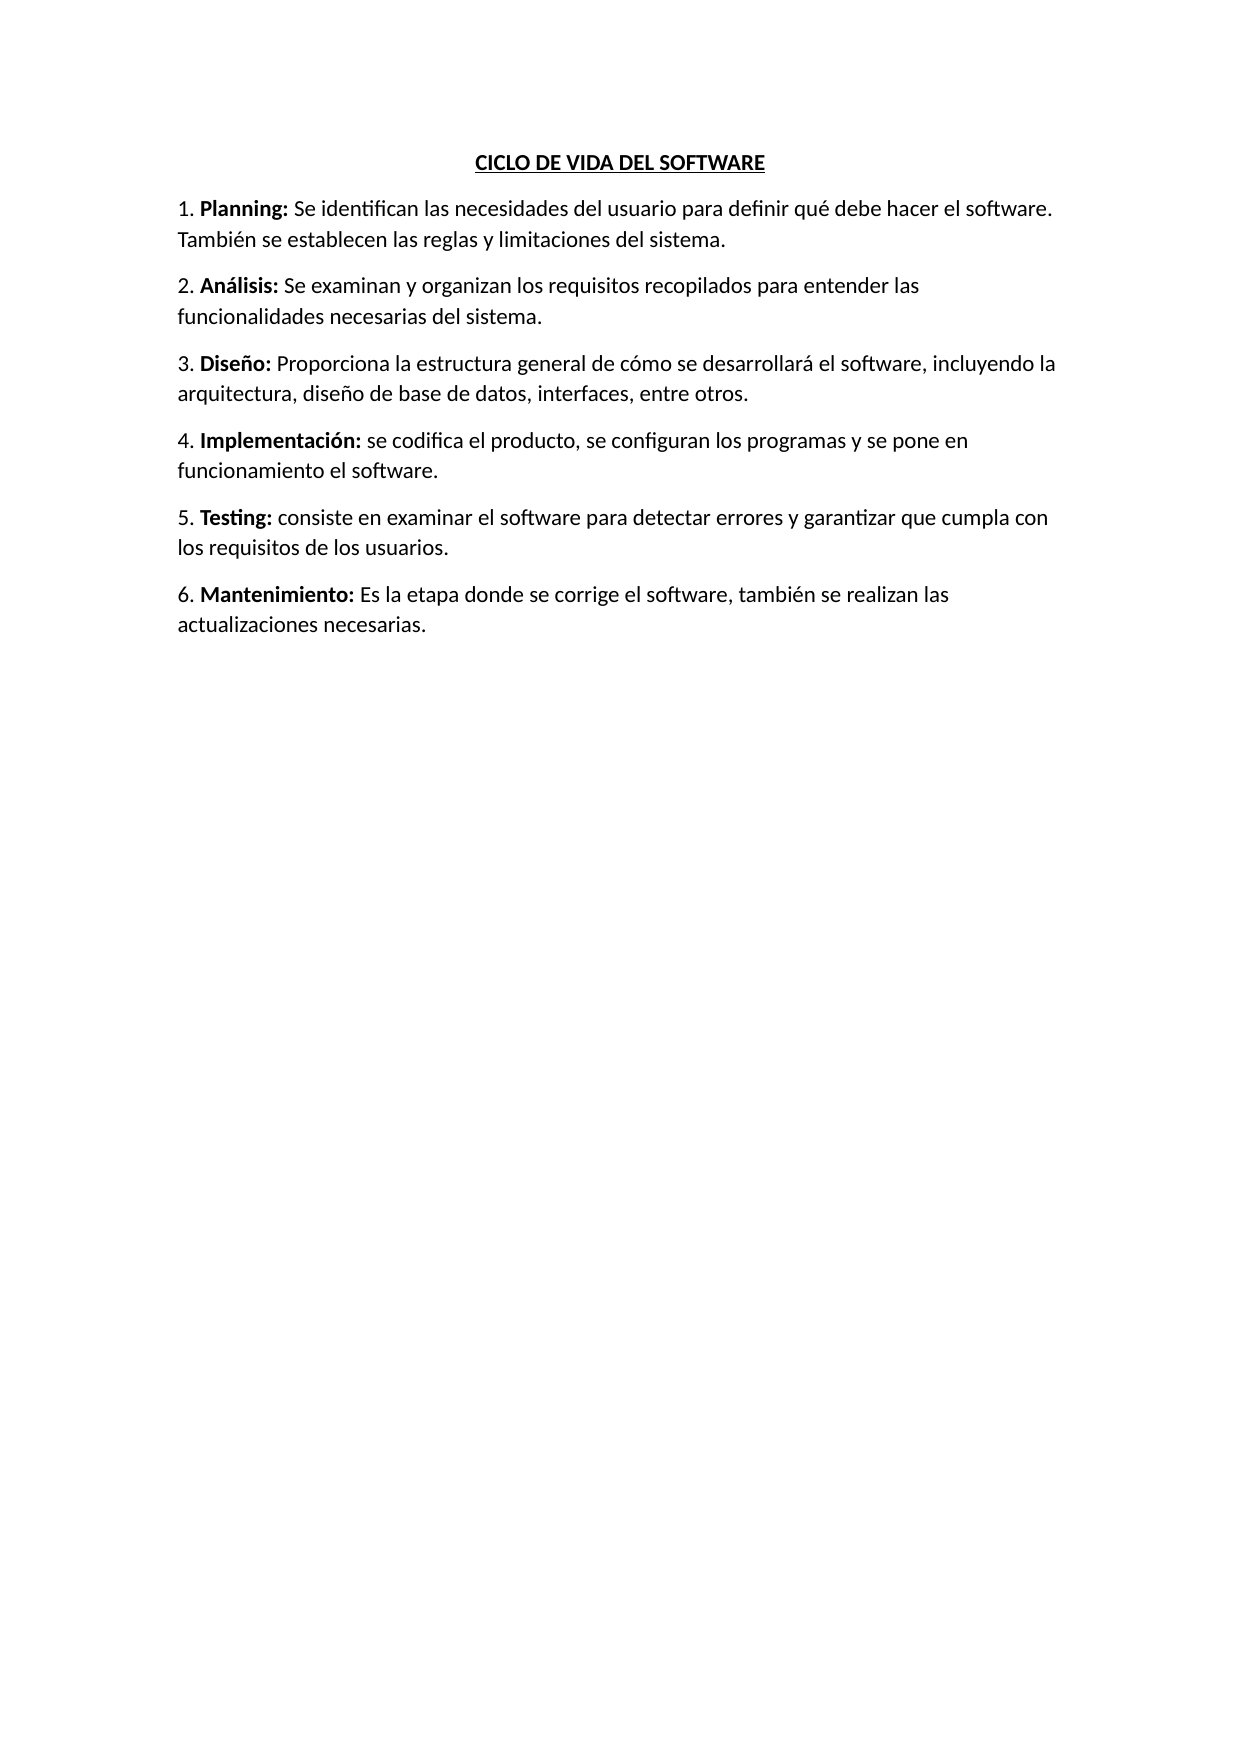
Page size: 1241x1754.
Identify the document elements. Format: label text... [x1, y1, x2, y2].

text 6. Mantenimiento: Es la etapa donde se corrige el software, también se realizan las actualizaciones necesarias. [177, 580, 1063, 638]
text 1. Planning: Se identifican las necesidades del usuario para definir qué debe hacer el software. También se establecen las reglas y limitaciones del sistema. [177, 194, 1063, 253]
text 4. Implementación: se codifica el producto, se configuran los programas y se pone en funcionamiento el software. [177, 426, 1063, 484]
text 5. Testing: consiste en examinar el software para detectar errores y garantizar que cumpla con los requisitos de los usuarios. [177, 503, 1063, 561]
text 2. Análisis: Se examinan y organizan los requisitos recopilados para entender las funcionalidades necesarias del sistema. [177, 272, 1063, 330]
text 3. Diseño: Proporciona la estructura general de cómo se desarrollará el software, incluyendo la arquitectura, diseño de base de datos, interfaces, entre otros. [177, 349, 1063, 407]
text CICLO DE VIDA DEL SOFTWARE [177, 148, 1063, 176]
